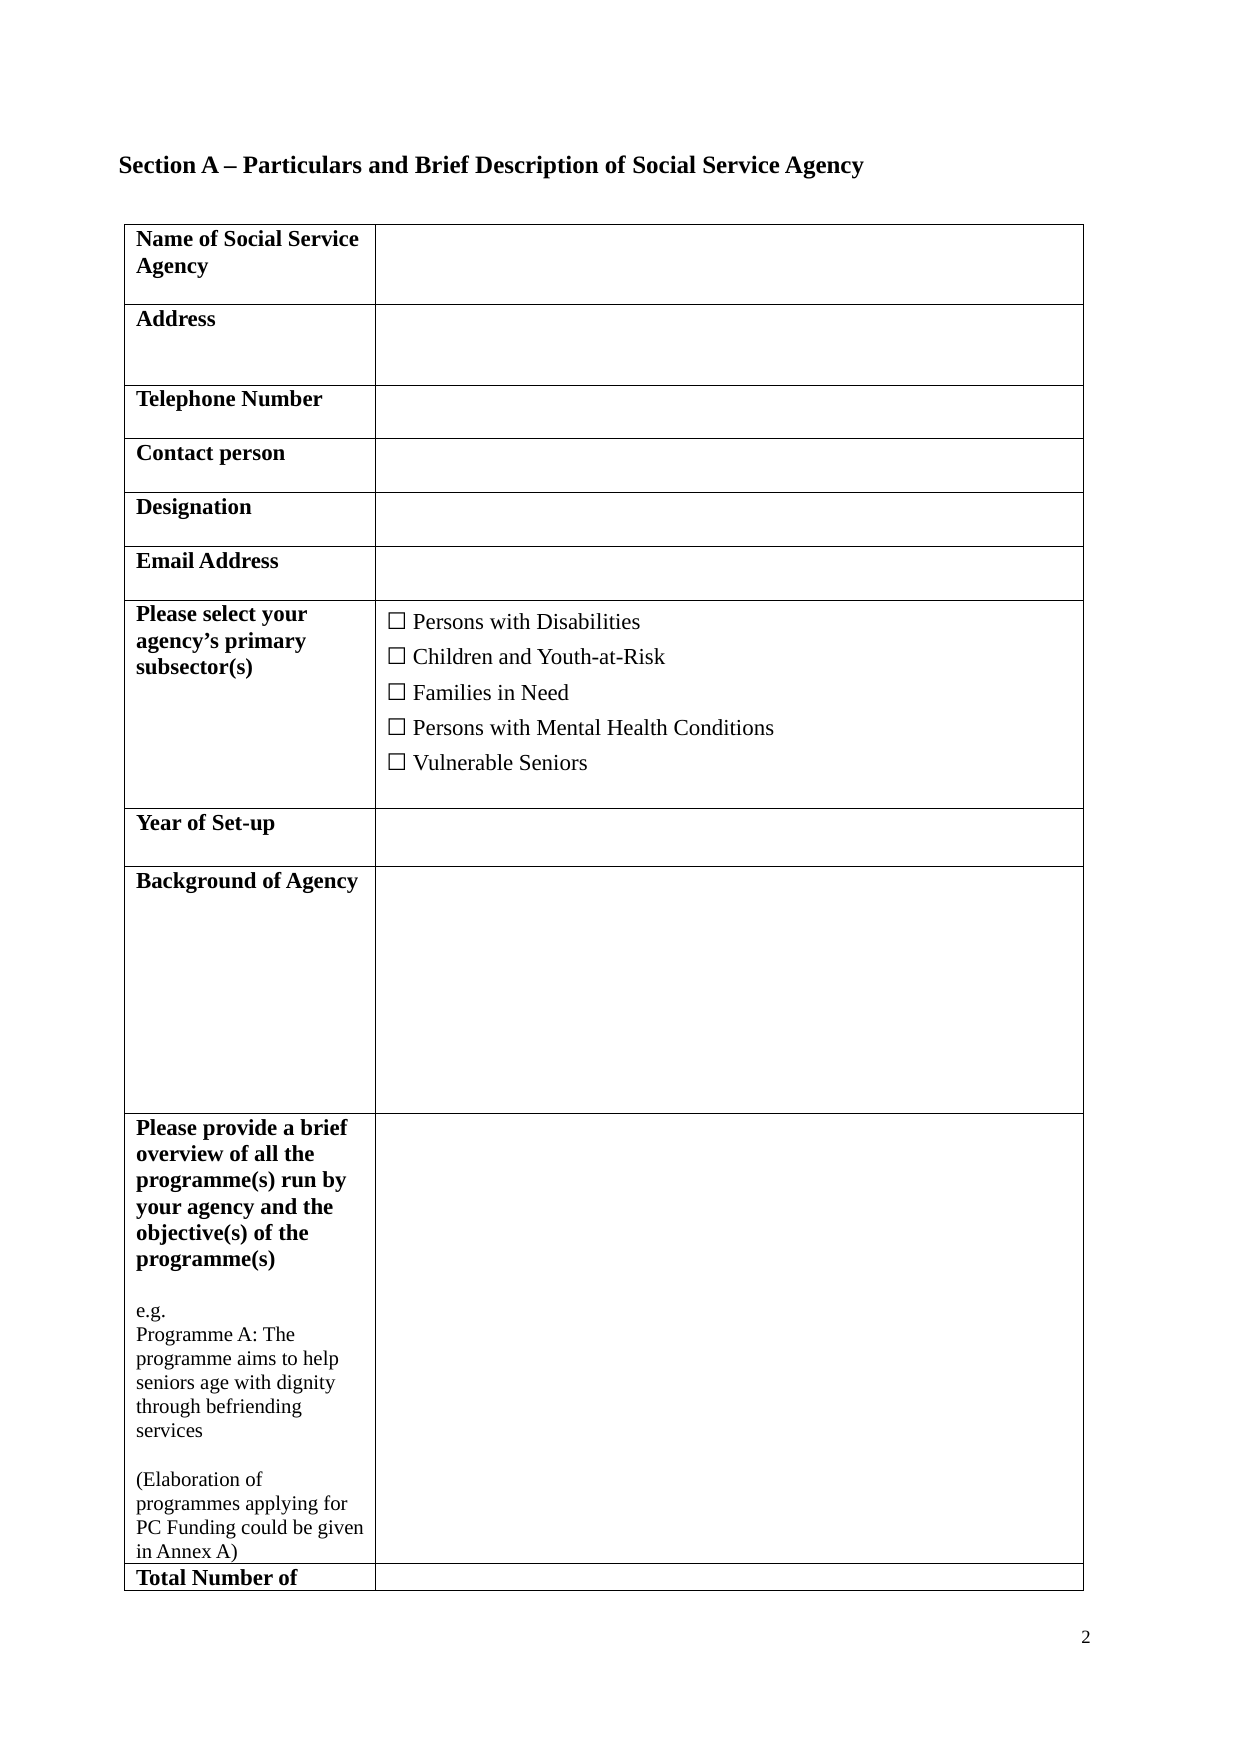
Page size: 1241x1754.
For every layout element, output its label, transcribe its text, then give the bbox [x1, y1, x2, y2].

subtitle Section A – Particulars and Brief Description of Social Service Agency [118, 150, 1090, 179]
table_cell Please select your agency’s primary subsector(s) [125, 601, 375, 808]
table_cell Contact person [125, 439, 375, 492]
table_cell [376, 439, 1083, 492]
table_cell [376, 1564, 1083, 1590]
table_header [376, 225, 1083, 304]
table_cell [376, 305, 1083, 384]
table_header Name of Social Service Agency [125, 225, 375, 304]
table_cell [125, 1564, 375, 1590]
table_cell [376, 547, 1083, 599]
table_cell [376, 1114, 1083, 1563]
table_cell Address [125, 305, 375, 384]
table_cell Designation [125, 493, 375, 546]
table_cell Telephone Number [125, 386, 375, 438]
table_cell Year of Set-up [125, 809, 375, 866]
table_cell [376, 386, 1083, 438]
table_cell [376, 809, 1083, 866]
table_cell Background of Agency [125, 867, 375, 1113]
table_cell [376, 867, 1083, 1113]
table_cell Persons with Disabilities Children and Youth-at-Risk Families in Need Persons with Mental Health Conditions Vulnerable Seniors [376, 601, 1083, 808]
table_cell Email Address [125, 547, 375, 599]
table_cell [376, 493, 1083, 546]
table_cell Please provide a brief overview of all the programme(s) run by your agency and the objective(s) of the programme(s) e.g. Programme A: The programme aims to help seniors age with dignity through befriending services (Elaboration of programmes applying for PC Funding could be given in Annex A) [125, 1114, 375, 1563]
